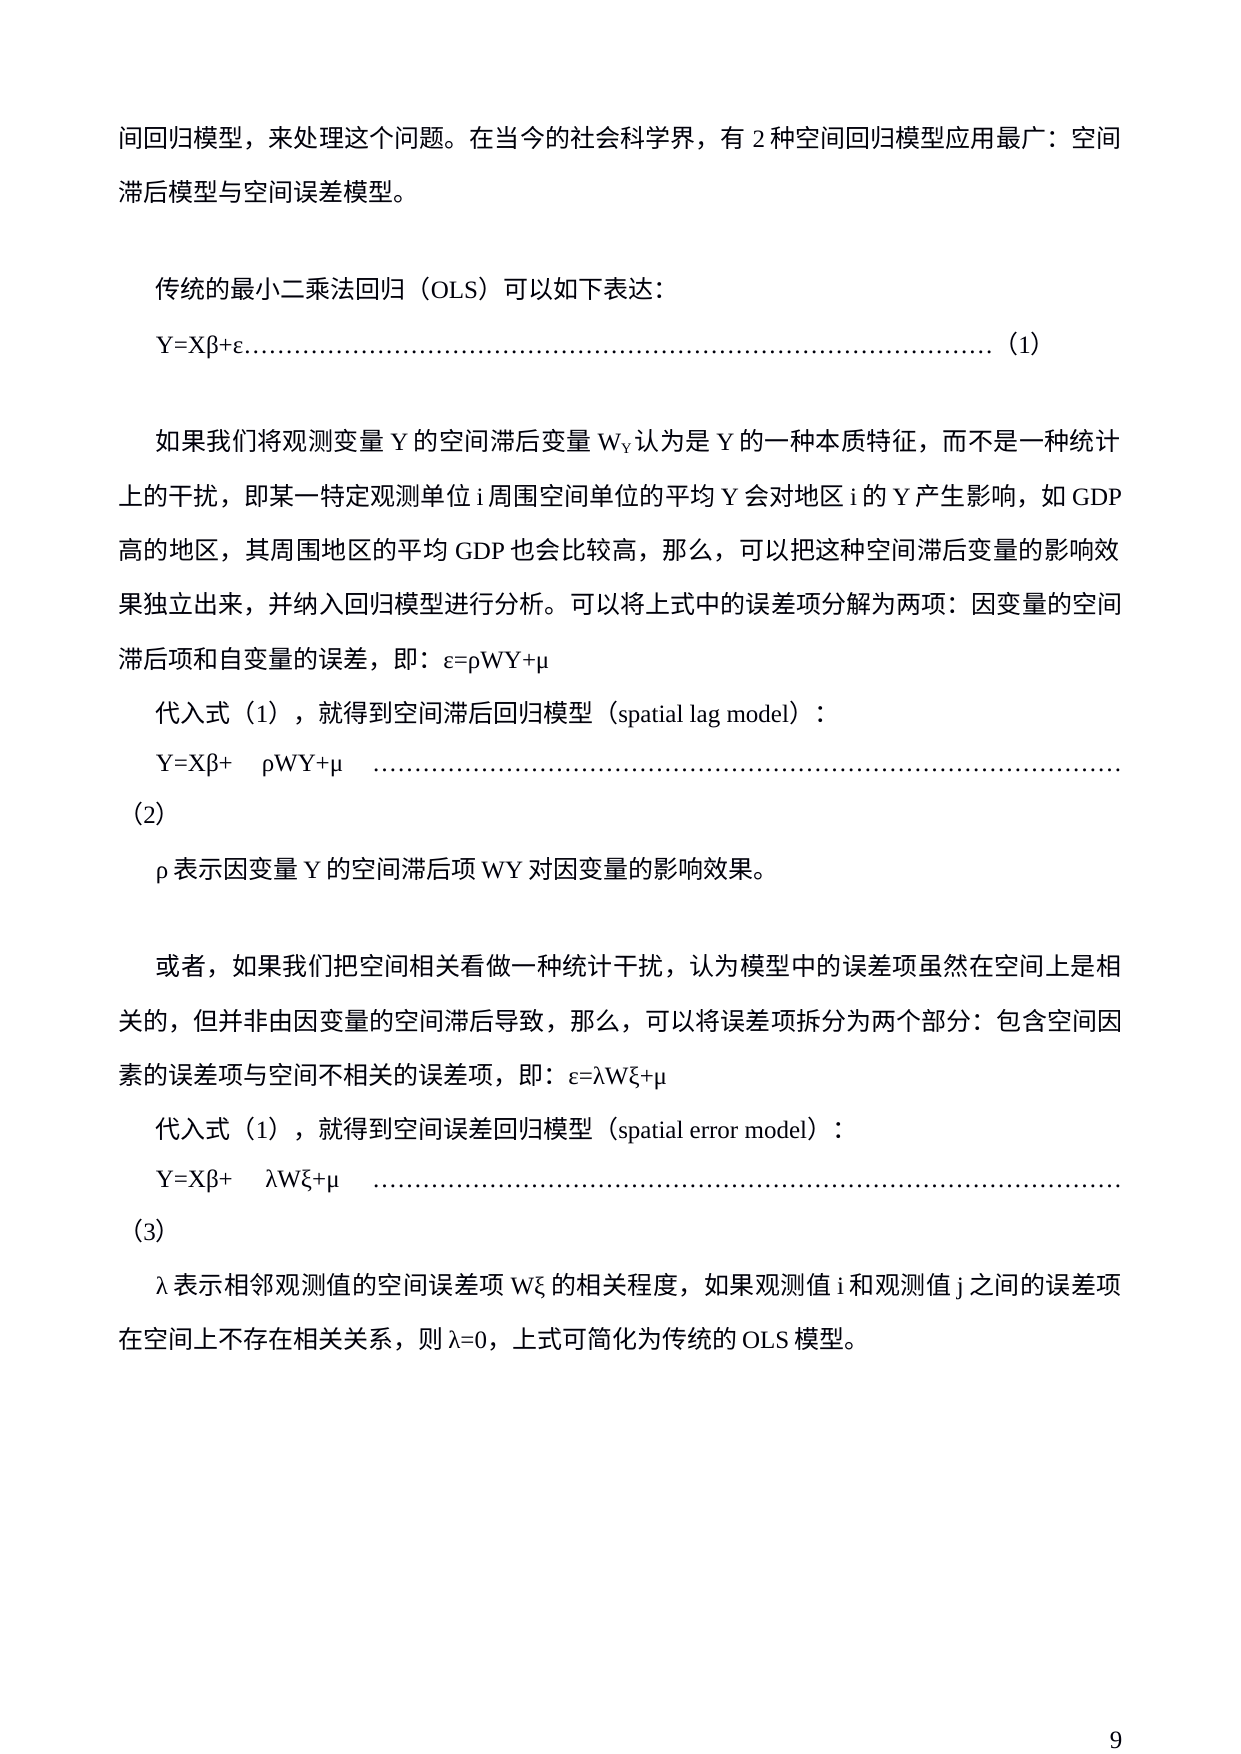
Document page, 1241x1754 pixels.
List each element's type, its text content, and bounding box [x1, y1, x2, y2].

text λ表示相邻观测值的空间误差项Wξ的相关程度，如果观测值i和观测值j之间的误差项在空间上不存在相关关系，则λ=0，上式可简化为传统的OLS模型。 [118, 1266, 1122, 1356]
text ρ表示因变量Y的空间滞后项WY对因变量的影响效果。 [118, 849, 1122, 886]
text Y=Xβ+ε………………………………………………………………………………（1） [118, 324, 1122, 361]
text 如果我们将观测变量Y的空间滞后变量WY认为是Y的一种本质特征，而不是一种统计上的干扰，即某一特定观测单位i周围空间单位的平均Y会对地区i的Y产生影响，如GDP高的地区，其周围地区的平均GDP也会比较高，那么，可以把这种空间滞后变量的影响效果独立出来，并纳入回归模型进行分析。可以将上式中的误差项分解为两项：因变量的空间滞后项和自变量的误差，即：ε=ρWY+μ [118, 422, 1122, 676]
text 或者，如果我们把空间相关看做一种统计干扰，认为模型中的误差项虽然在空间上是相关的，但并非由因变量的空间滞后导致，那么，可以将误差项拆分为两个部分：包含空间因素的误差项与空间不相关的误差项，即：ε=λWξ+μ [118, 947, 1122, 1092]
text 代入式（1），就得到空间误差回归模型（spatial error model）： [118, 1110, 1122, 1146]
text Y=Xβ+ λWξ+μ ………………………………………………………………………………（3） [118, 1164, 1122, 1247]
text 传统的最小二乘法回归（OLS）可以如下表达： [118, 270, 1122, 306]
text 代入式（1），就得到空间滞后回归模型（spatial lag model）： [118, 694, 1122, 730]
text Y=Xβ+ ρWY+μ ………………………………………………………………………………（2） [118, 748, 1122, 831]
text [118, 118, 1122, 209]
